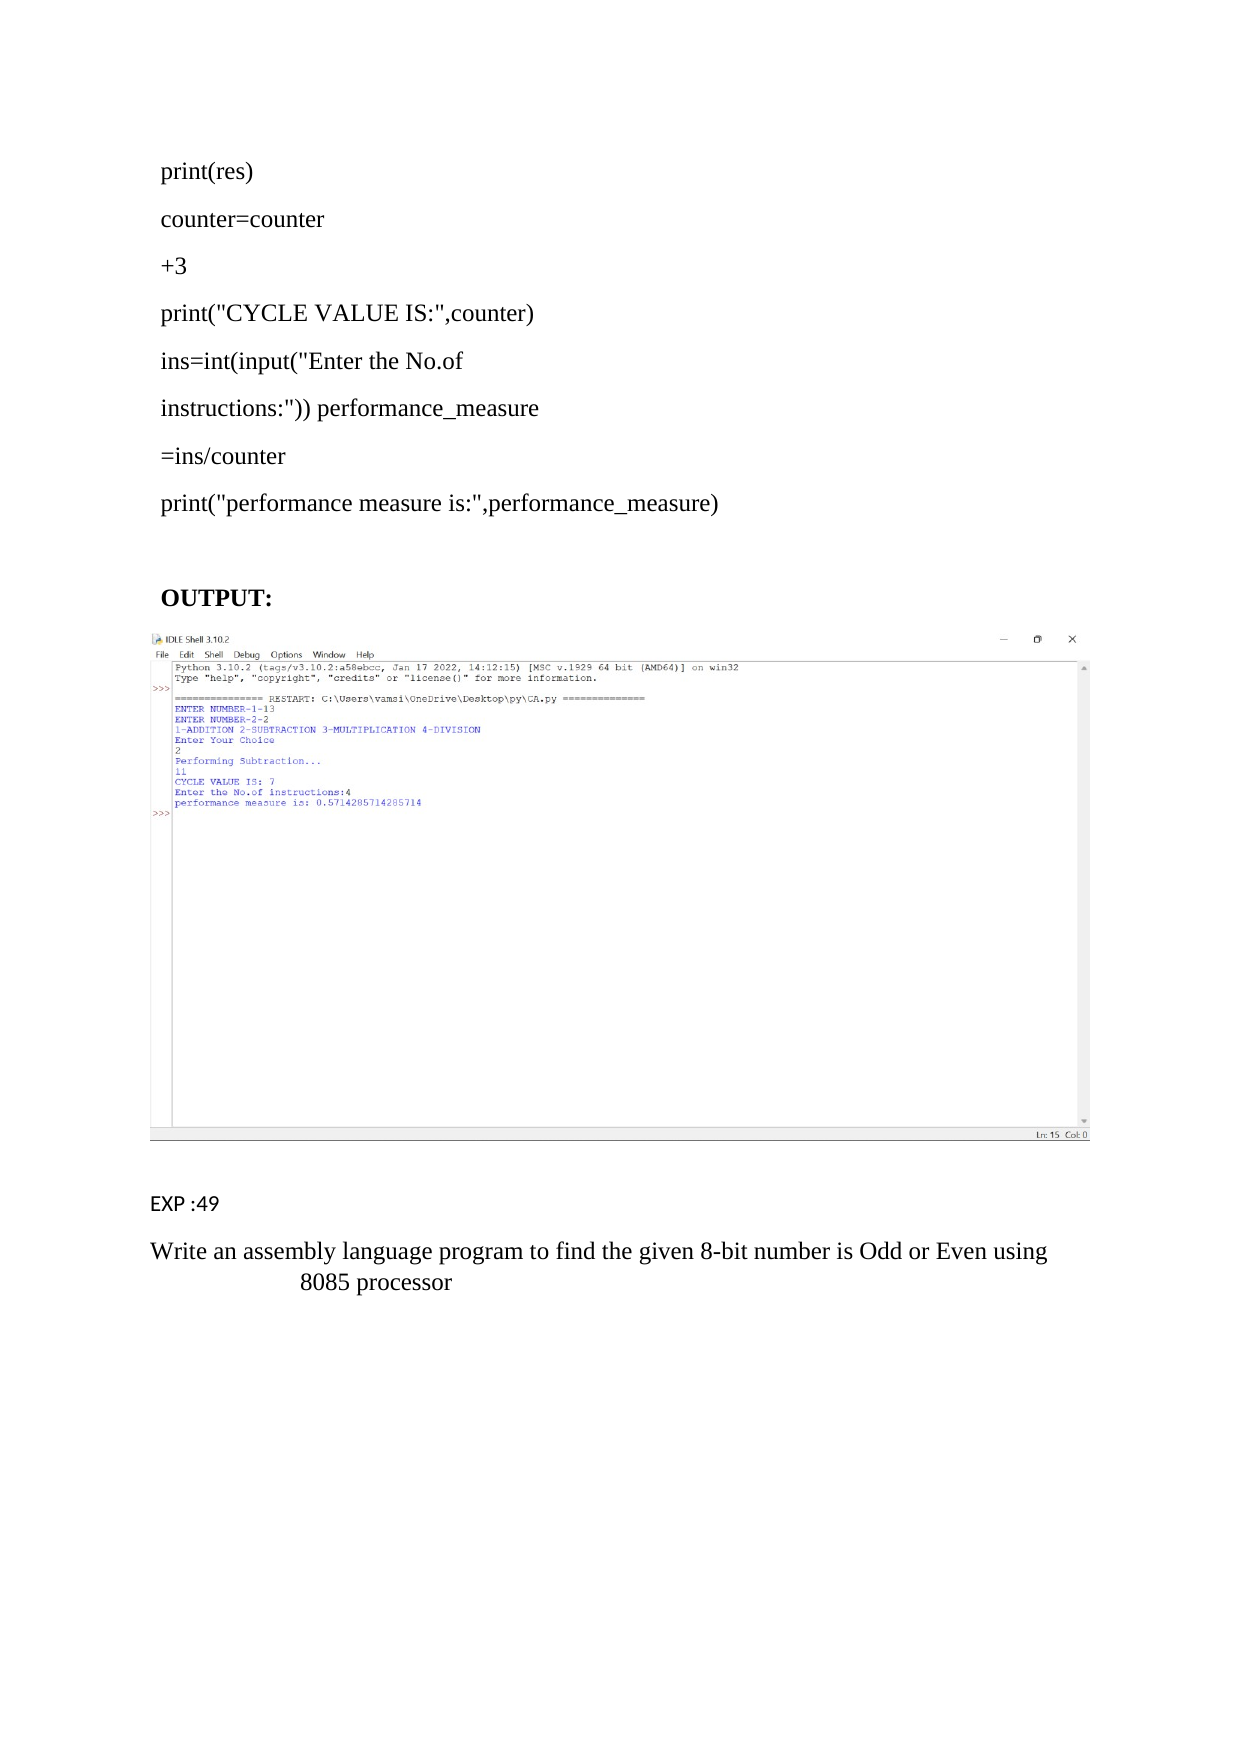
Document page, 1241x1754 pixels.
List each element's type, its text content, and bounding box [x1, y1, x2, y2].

text EXP :49 [150, 1189, 1090, 1217]
text Write an assembly language program to find the given 8-bit number is Odd or Even using 8085 processor [150, 1236, 1090, 1296]
text print("performance measure is:",performance_measure) [160, 488, 1090, 517]
picture [150, 633, 1090, 1141]
text print(res) counter=counter+3 [160, 156, 330, 280]
text print("CYCLE VALUE IS:",counter) ins=int(input("Enter the No.of instructions:")) performance_measure =ins/counter [160, 298, 599, 469]
subtitle OUTPUT: [160, 583, 1090, 612]
